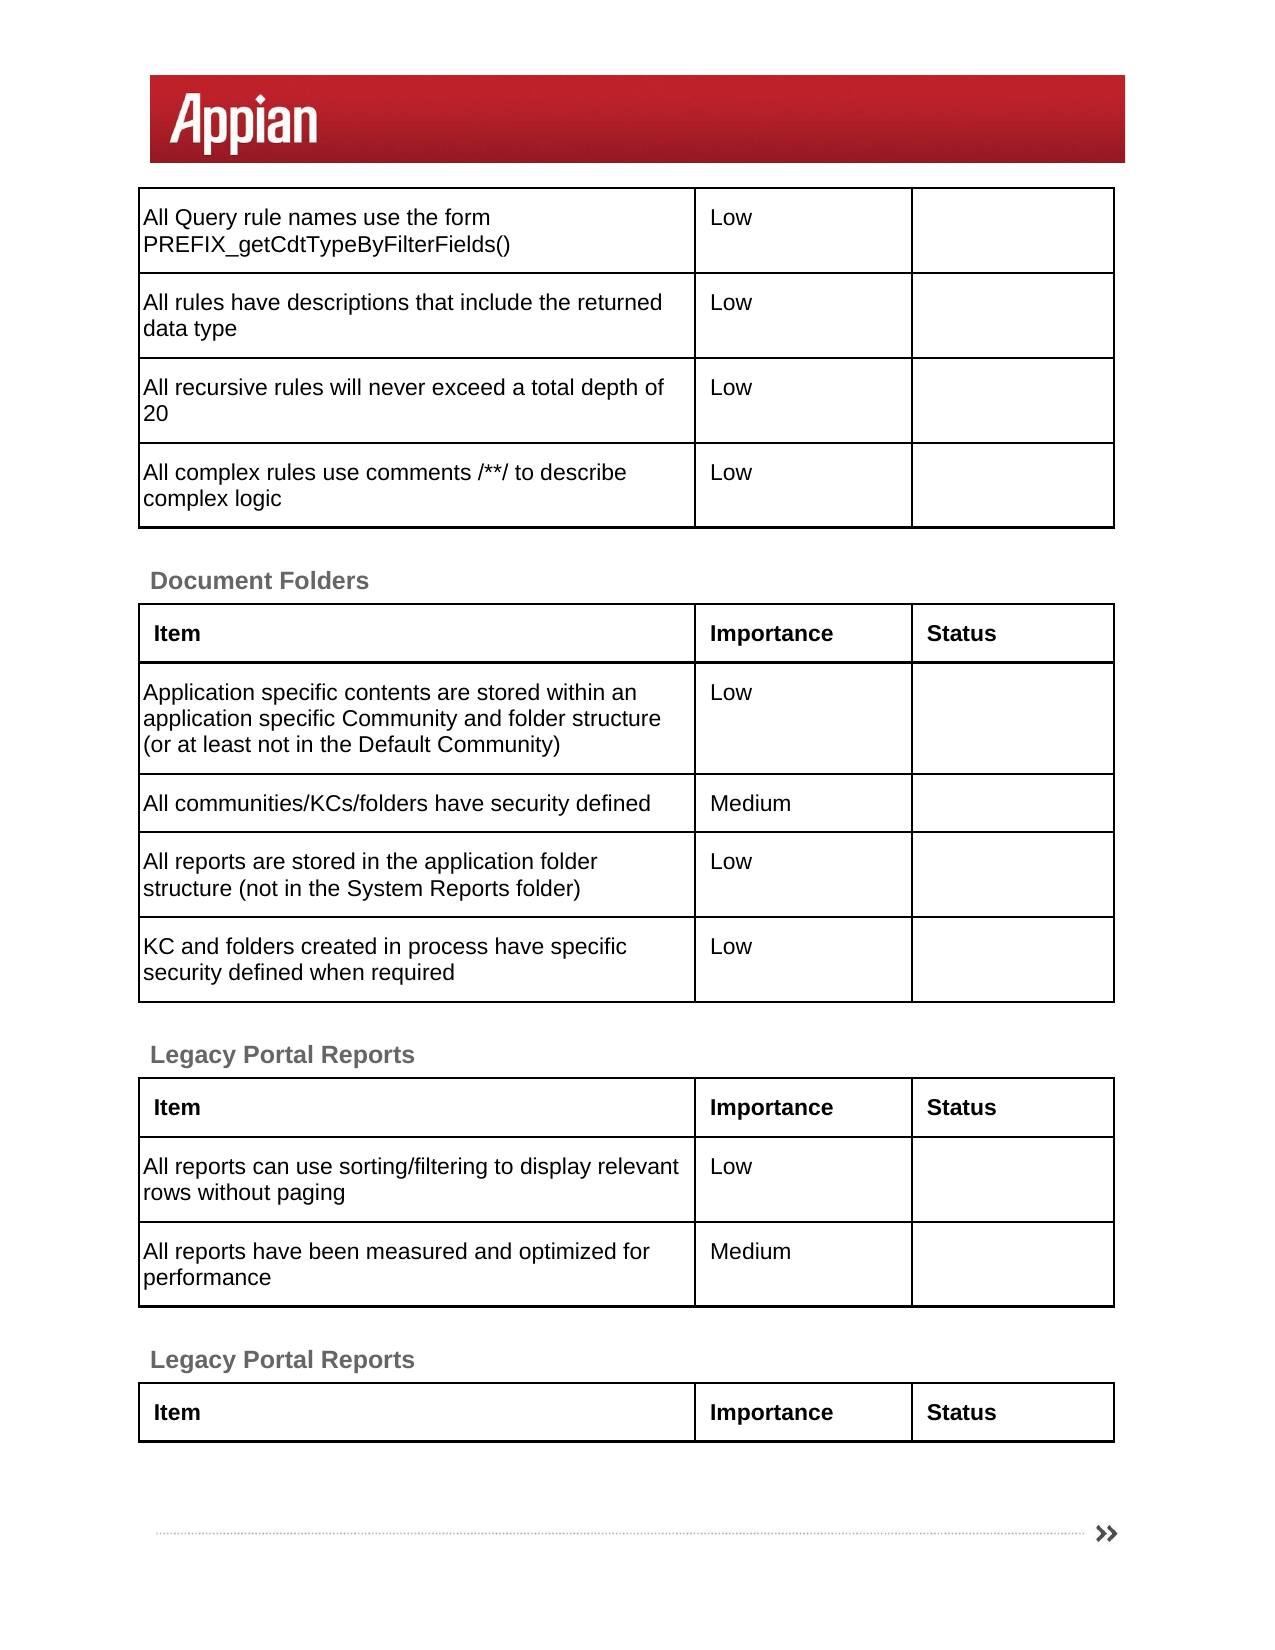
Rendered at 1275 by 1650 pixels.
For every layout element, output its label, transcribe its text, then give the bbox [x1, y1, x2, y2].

subtitle Legacy Portal Reports [150, 1345, 1125, 1374]
table_cell Low [696, 274, 911, 357]
table_cell All reports can use sorting/filtering to display relevant rows without paging [140, 1138, 694, 1221]
table_header Status [913, 605, 1113, 661]
table_cell [913, 444, 1113, 526]
table_cell Low [696, 918, 911, 1001]
table_header Item [140, 1079, 694, 1136]
table_cell [913, 775, 1113, 831]
picture [150, 1517, 1125, 1551]
table_cell All reports have been measured and optimized for performance [140, 1223, 694, 1305]
table_cell All communities/KCs/folders have security defined [140, 775, 694, 831]
table_cell All complex rules use comments /**/ to describe complex logic [140, 444, 694, 526]
picture [150, 75, 1125, 163]
subtitle Document Folders [150, 566, 1125, 595]
table_cell Low [696, 189, 911, 272]
subtitle Legacy Portal Reports [150, 1040, 1125, 1069]
table_cell Low [696, 833, 911, 916]
table_cell Low [696, 444, 911, 526]
table_cell [913, 918, 1113, 1001]
table_cell Application specific contents are stored within an application specific Community and folder structure (or at least not in the Default Community) [140, 664, 694, 773]
table_header Item [140, 1384, 694, 1440]
table_cell All Query rule names use the form PREFIX_getCdtTypeByFilterFields() [140, 189, 694, 272]
table_header Status [913, 1384, 1113, 1440]
table_cell All rules have descriptions that include the returned data type [140, 274, 694, 357]
table_cell Low [696, 1138, 911, 1221]
table_cell Low [696, 359, 911, 442]
table_cell [913, 274, 1113, 357]
table_cell KC and folders created in process have specific security defined when required [140, 918, 694, 1001]
table_cell All reports are stored in the application folder structure (not in the System Reports folder) [140, 833, 694, 916]
table_cell Medium [696, 1223, 911, 1305]
table_cell Medium [696, 775, 911, 831]
table_header Status [913, 1079, 1113, 1136]
table_cell [913, 359, 1113, 442]
table_cell [913, 664, 1113, 773]
table_cell [913, 1138, 1113, 1221]
table_cell Low [696, 664, 911, 773]
table_cell [913, 833, 1113, 916]
table_header Importance [696, 1384, 911, 1440]
table_header Importance [696, 605, 911, 661]
table_cell [913, 189, 1113, 272]
table_header Item [140, 605, 694, 661]
table_cell [913, 1223, 1113, 1305]
table_cell All recursive rules will never exceed a total depth of 20 [140, 359, 694, 442]
table_header Importance [696, 1079, 911, 1136]
